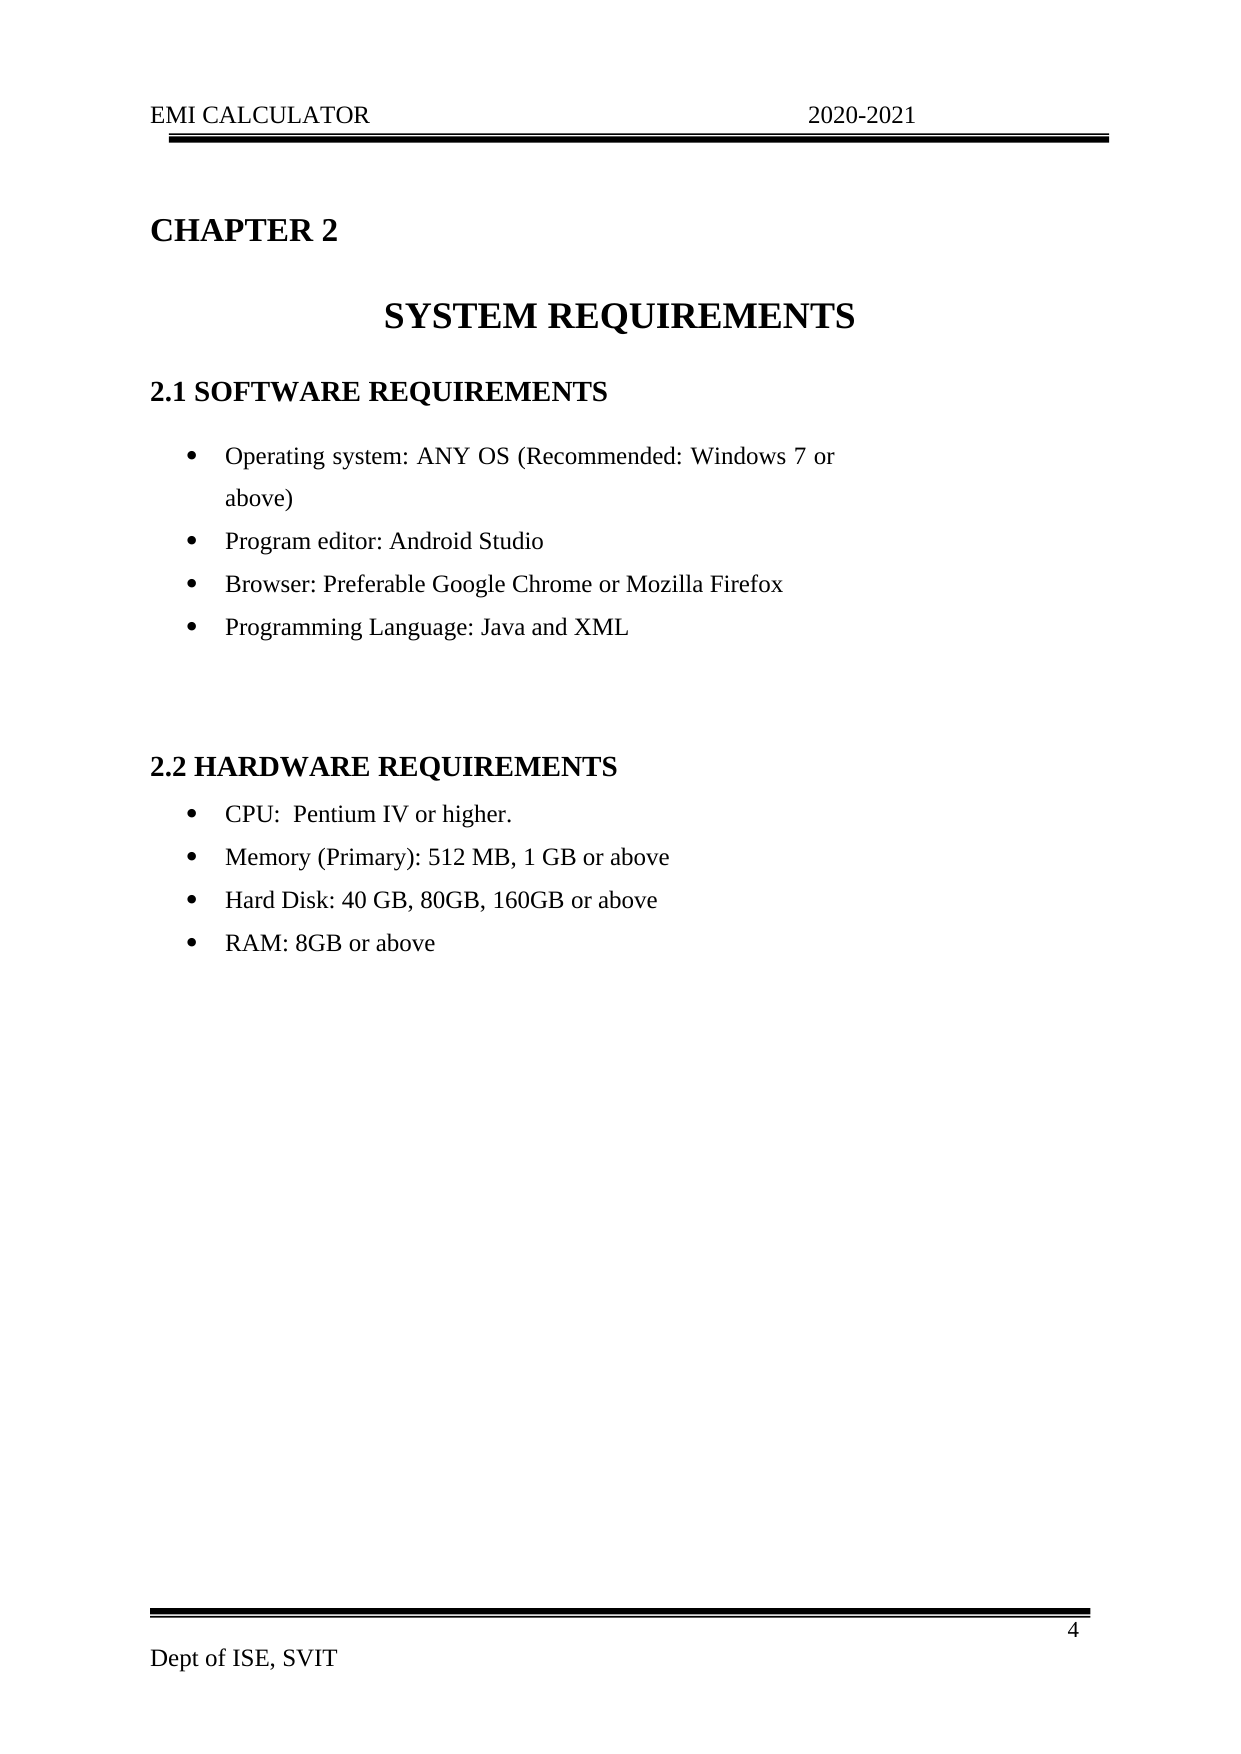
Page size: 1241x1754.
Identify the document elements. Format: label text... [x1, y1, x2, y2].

subtitle HARDWARE REQUIREMENTS [150, 749, 1144, 782]
list Program editor: Android Studio [187, 526, 1144, 555]
subtitle SOFTWARE REQUIREMENTS [150, 374, 1144, 408]
list Programming Language: Java and XML [187, 612, 1144, 641]
list Hard Disk: 40 GB, 80GB, 160GB or above [187, 885, 1144, 914]
text CHAPTER 2 [150, 210, 342, 248]
list Browser: Preferable Google Chrome or Mozilla Firefox [187, 569, 1144, 598]
list Memory (Primary): 512 MB, 1 GB or above [187, 842, 1144, 871]
list RAM: 8GB or above [187, 928, 1144, 957]
subtitle SYSTEM REQUIREMENTS [384, 293, 1144, 336]
list CPU: Pentium IV or higher. [187, 799, 1144, 828]
list Operating system: ANY OS (Recommended: Windows 7 or above) [187, 441, 880, 512]
